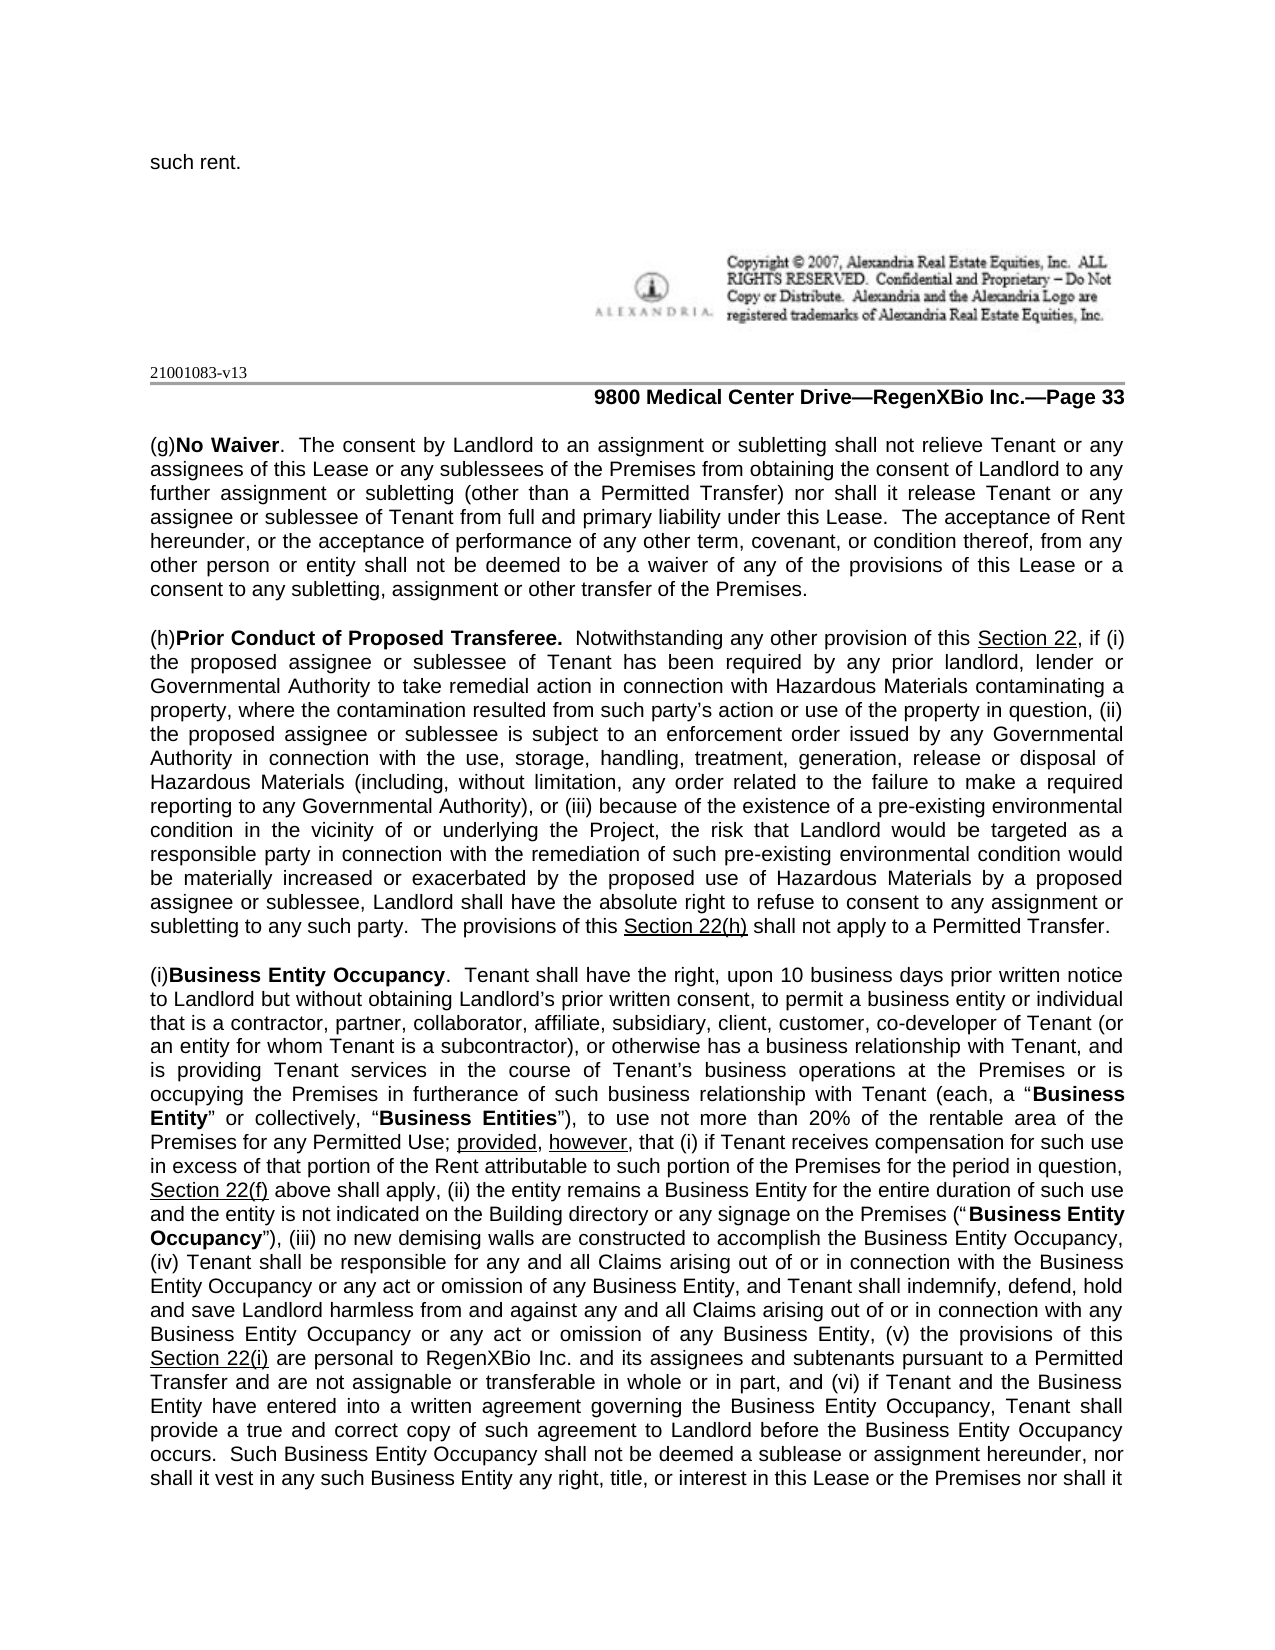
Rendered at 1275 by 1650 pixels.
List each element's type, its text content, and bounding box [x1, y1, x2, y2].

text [150, 962, 1125, 1489]
text 9800 Medical Center Drive—RegenXBio Inc.—Page 33 [150, 386, 1125, 409]
text 21001083-v13 [150, 363, 1125, 381]
text (g)No Waiver. The consent by Landlord to an assignment or subletting shall not relieve Tenant or any assignees of this Lease or any sublessees of the Premises from obtaining the consent of Landlord to any further assignment or subletting (other than a Permitted Transfer) nor shall it release Tenant or any assignee or sublessee of Tenant from full and primary liability under this Lease. The acceptance of Rent hereunder, or the acceptance of performance of any other term, covenant, or condition thereof, from any other person or entity shall not be deemed to be a waiver of any of the provisions of this Lease or a consent to any subletting, assignment or other transfer of the Premises. [150, 433, 1125, 601]
picture [595, 225, 1125, 363]
text (h)Prior Conduct of Proposed Transferee. Notwithstanding any other provision of this Section 22, if (i) the proposed assignee or sublessee of Tenant has been required by any prior landlord, lender or Governmental Authority to take remedial action in connection with Hazardous Materials contaminating a property, where the contamination resulted from such party’s action or use of the property in question, (ii) the proposed assignee or sublessee is subject to an enforcement order issued by any Governmental Authority in connection with the use, storage, handling, treatment, generation, release or disposal of Hazardous Materials (including, without limitation, any order related to the failure to make a required reporting to any Governmental Authority), or (iii) because of the existence of a pre-existing environmental condition in the vicinity of or underlying the Project, the risk that Landlord would be targeted as a responsible party in connection with the remediation of such pre-existing environmental condition would be materially increased or exacerbated by the proposed use of Hazardous Materials by a proposed assignee or sublessee, Landlord shall have the absolute right to refuse to consent to any assignment or subletting to any such party. The provisions of this Section 22(h) shall not apply to a Permitted Transfer. [150, 626, 1125, 937]
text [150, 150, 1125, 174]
